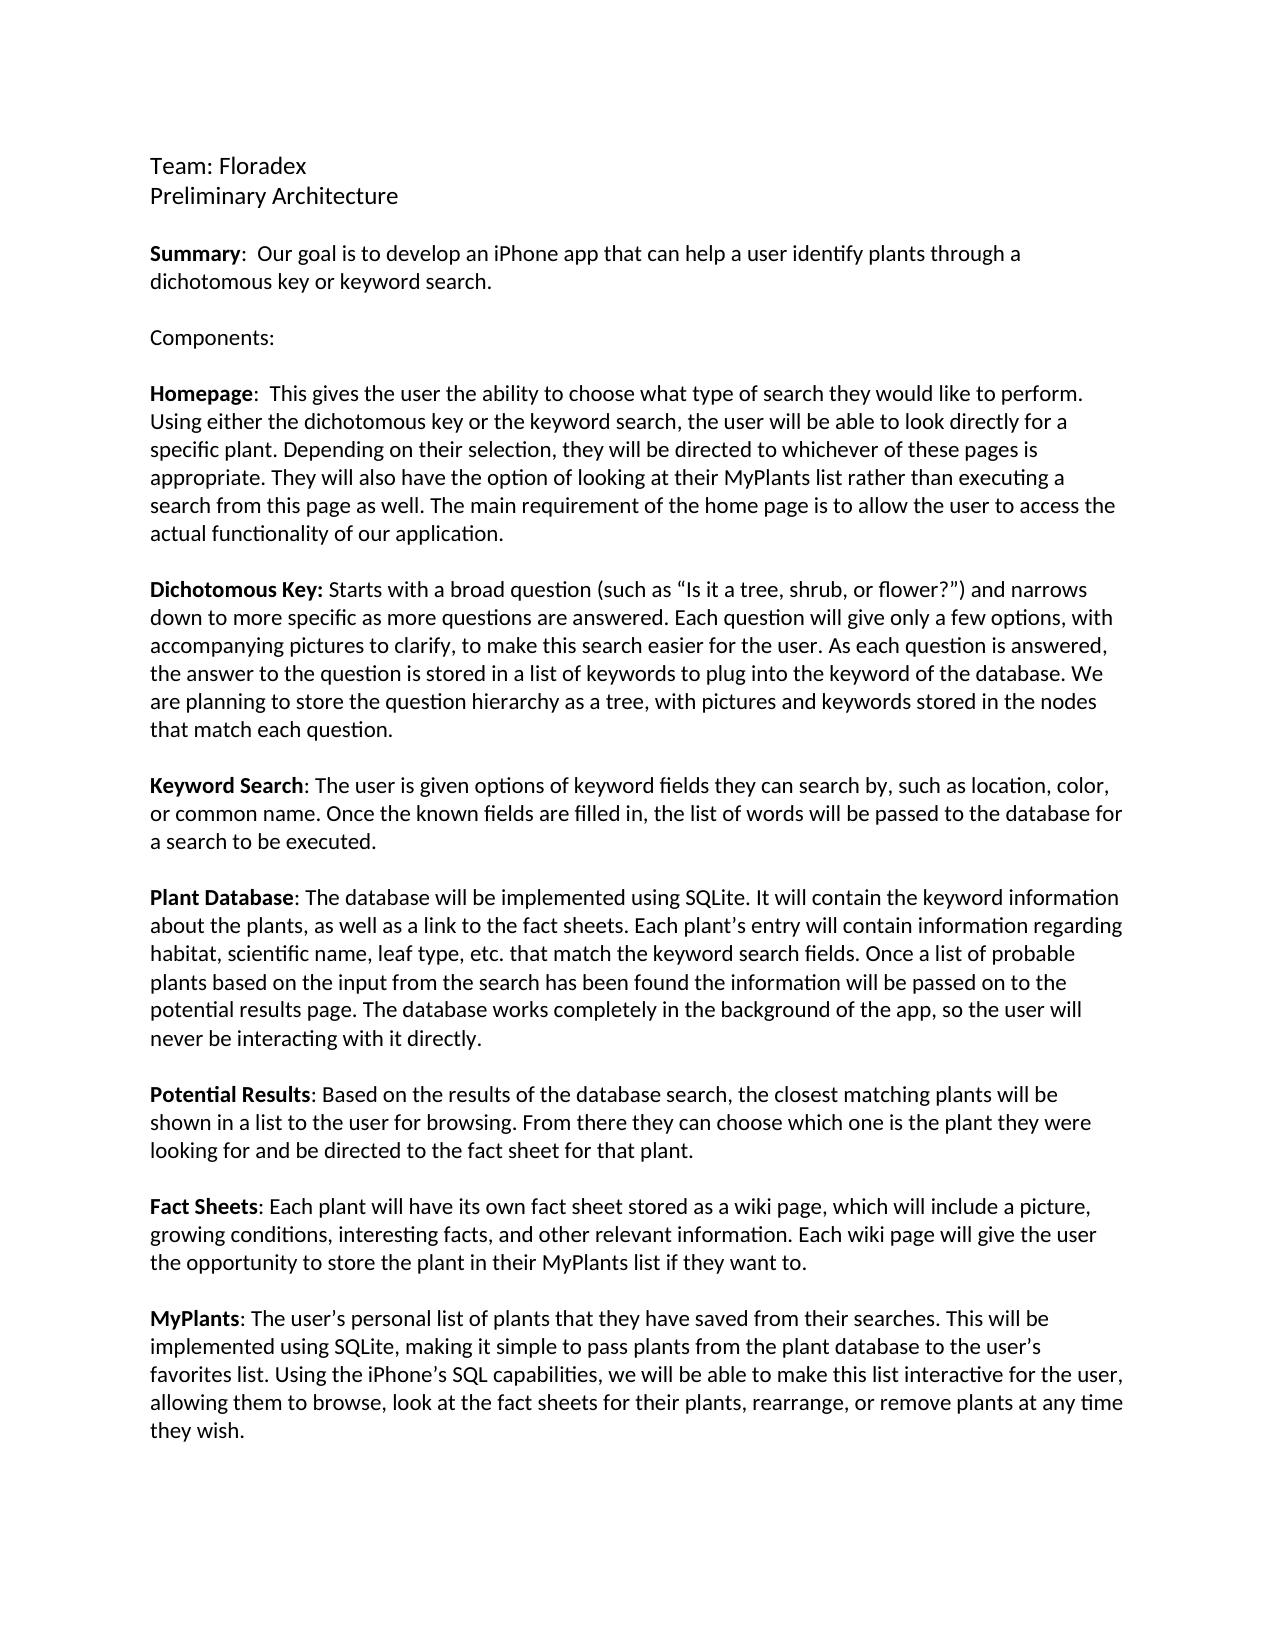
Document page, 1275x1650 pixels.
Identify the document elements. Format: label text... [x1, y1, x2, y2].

text Preliminary Architecture [150, 181, 1125, 211]
text Dichotomous Key: Starts with a broad question (such as “Is it a tree, shrub, or flower?”) and narrows down to more specific as more questions are answered. Each question will give only a few options, with accompanying pictures to clarify, to make this search easier for the user. As each question is answered, the answer to the question is stored in a list of keywords to plug into the keyword of the database. We are planning to store the question hierarchy as a tree, with pictures and keywords stored in the nodes that match each question. [150, 575, 1125, 743]
text Team: Floradex [150, 150, 1125, 181]
text Plant Database: The database will be implemented using SQLite. It will contain the keyword information about the plants, as well as a link to the fact sheets. Each plant’s entry will contain information regarding habitat, scientific name, leaf type, etc. that match the keyword search fields. Once a list of probable plants based on the input from the search has been found the information will be passed on to the potential results page. The database works completely in the background of the app, so the user will never be interacting with it directly. [150, 883, 1125, 1052]
text Summary: Our goal is to develop an iPhone app that can help a user identify plants through a dichotomous key or keyword search. [150, 239, 1125, 295]
text Potential Results: Based on the results of the database search, the closest matching plants will be shown in a list to the user for browsing. From there they can choose which one is the plant they were looking for and be directed to the fact sheet for that plant. [150, 1080, 1125, 1164]
text Keyword Search: The user is given options of keyword fields they can search by, such as location, color, or common name. Once the known fields are filled in, the list of words will be passed to the database for a search to be executed. [150, 771, 1125, 856]
text MyPlants: The user’s personal list of plants that they have saved from their searches. This will be implemented using SQLite, making it simple to pass plants from the plant database to the user’s favorites list. Using the iPhone’s SQL capabilities, we will be able to make this list interactive for the user, allowing them to browse, look at the fact sheets for their plants, rearrange, or remove plants at any time they wish. [150, 1304, 1125, 1444]
text Fact Sheets: Each plant will have its own fact sheet stored as a wiki page, which will include a picture, growing conditions, interesting facts, and other relevant information. Each wiki page will give the user the opportunity to store the plant in their MyPlants list if they want to. [150, 1192, 1125, 1276]
text Components: [150, 323, 1125, 351]
text Homepage: This gives the user the ability to choose what type of search they would like to perform. Using either the dichotomous key or the keyword search, the user will be able to look directly for a specific plant. Depending on their selection, they will be directed to whichever of these pages is appropriate. They will also have the option of looking at their MyPlants list rather than executing a search from this page as well. The main requirement of the home page is to allow the user to access the actual functionality of our application. [150, 379, 1125, 547]
